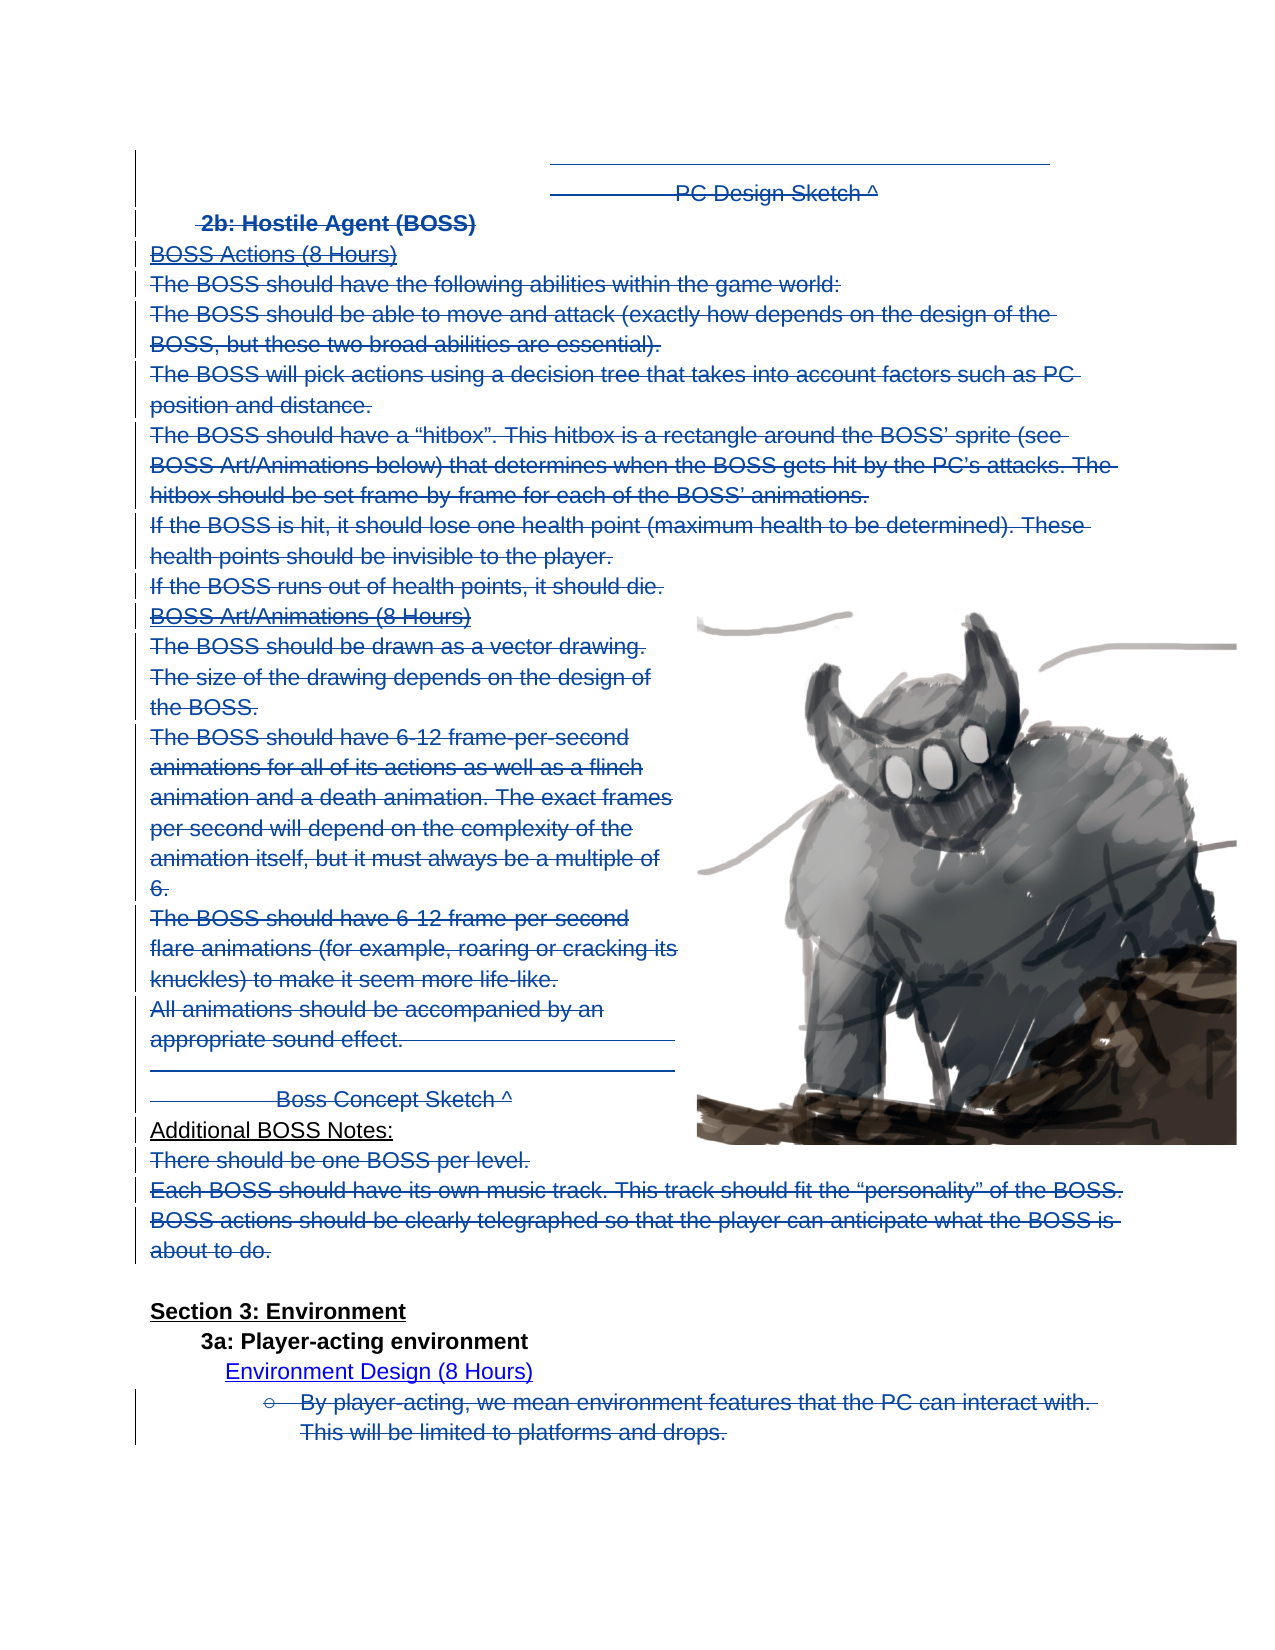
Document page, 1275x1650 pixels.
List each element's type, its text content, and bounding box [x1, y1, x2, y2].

text Environment Design (8 Hours) [150, 1358, 1125, 1385]
text Section 3: Environment [150, 1298, 1125, 1324]
text 3a: Player-acting environment [150, 1328, 1125, 1354]
picture [696, 604, 1237, 1145]
